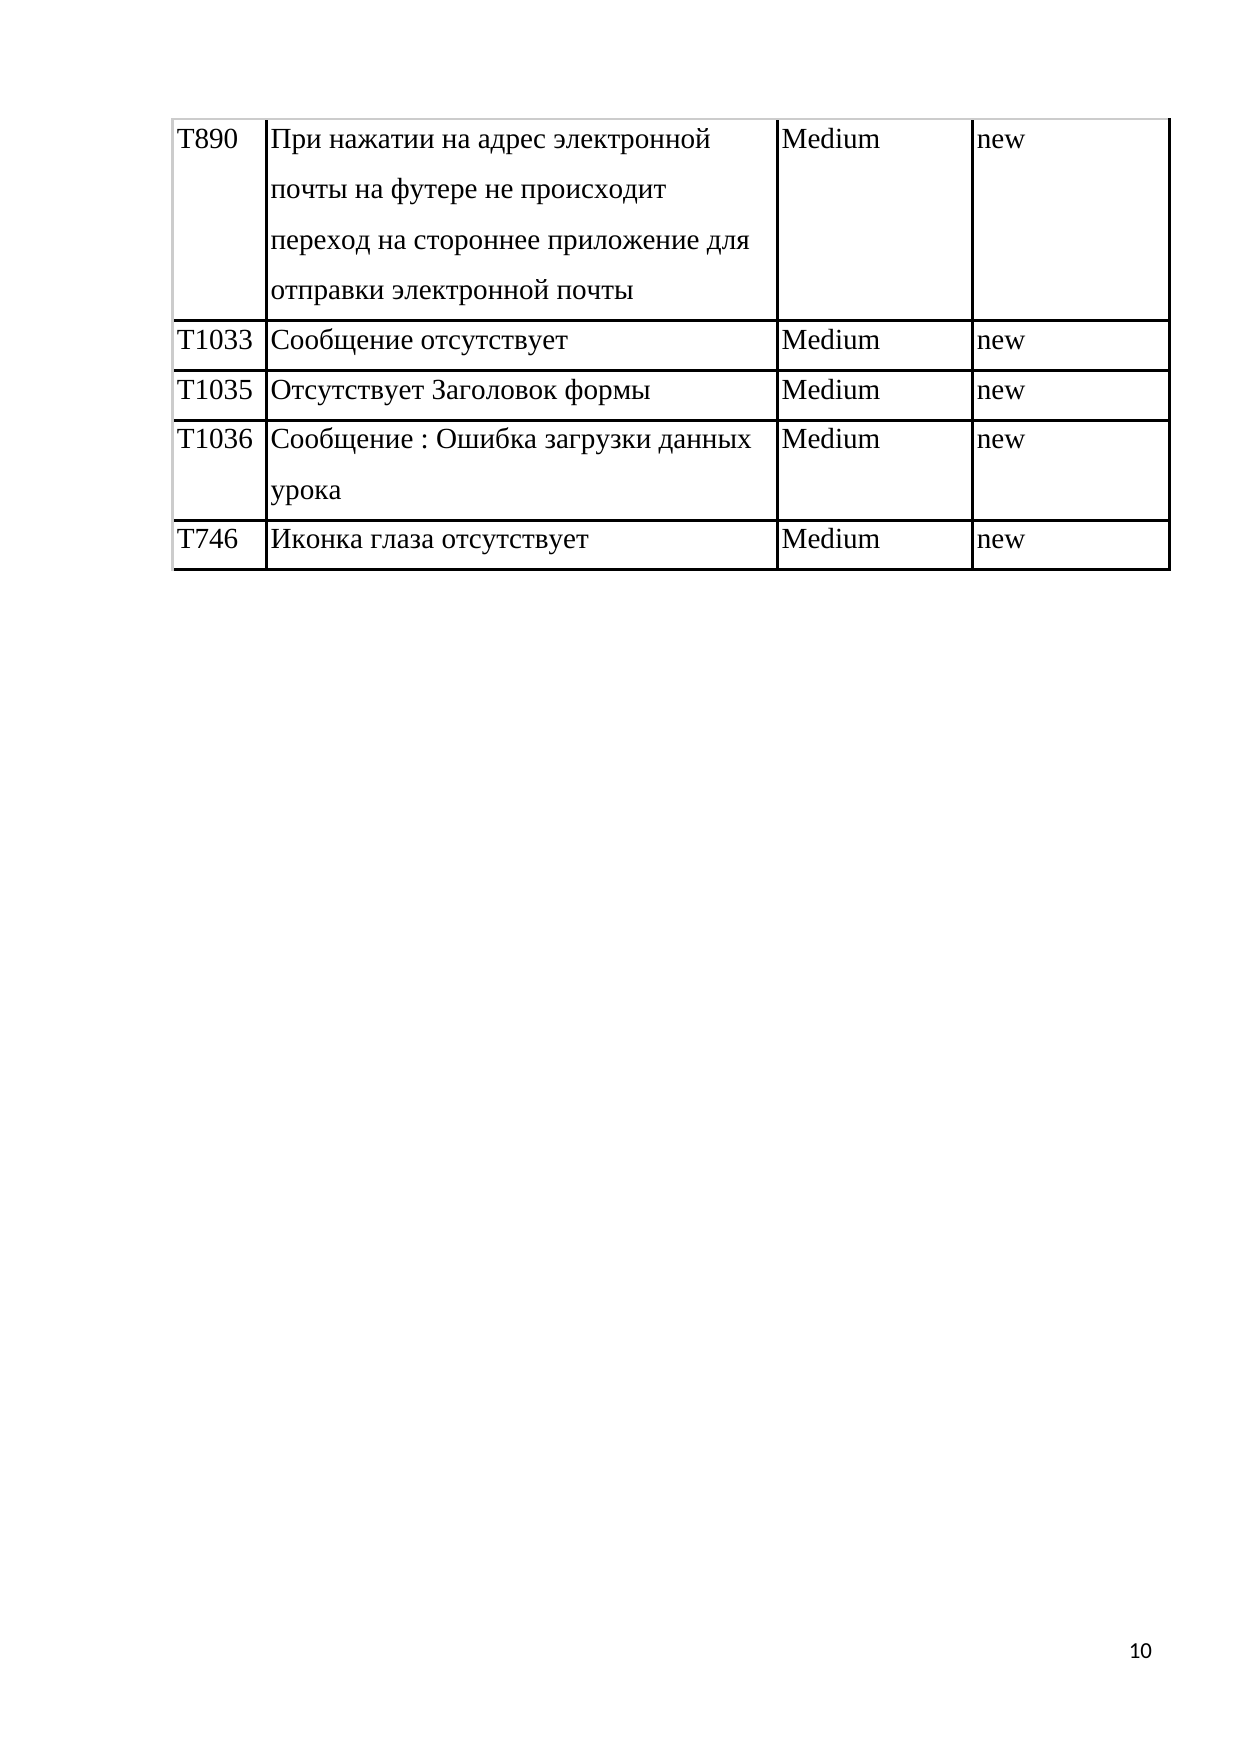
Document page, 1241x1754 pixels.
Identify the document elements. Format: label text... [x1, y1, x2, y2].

table_cell new [974, 422, 1168, 518]
table_cell Medium [779, 422, 971, 518]
table_cell new [974, 372, 1168, 418]
table_cell T1035 [174, 372, 265, 418]
table_cell При нажатии на адрес электронной почты на футере не происходит переход на стороннее приложение для отправки электронной почты [268, 120, 776, 319]
table_cell Сообщение отсутствует [268, 322, 776, 369]
table_cell new [974, 120, 1168, 319]
table_cell T746 [174, 522, 265, 568]
table_cell Отсутствует Заголовок формы [268, 372, 776, 418]
table_cell T890 [174, 120, 265, 319]
table_cell T1033 [174, 322, 265, 369]
table_cell Medium [779, 522, 971, 568]
table_cell Medium [779, 322, 971, 369]
table_cell Medium [779, 120, 971, 319]
table_cell Medium [779, 372, 971, 418]
table_cell Иконка глаза отсутствует [268, 522, 776, 568]
table_cell T1036 [174, 422, 265, 518]
table_cell Сообщение : Ошибка загрузки данных урока [268, 422, 776, 518]
table_cell new [974, 322, 1168, 369]
table_cell new [974, 522, 1168, 568]
